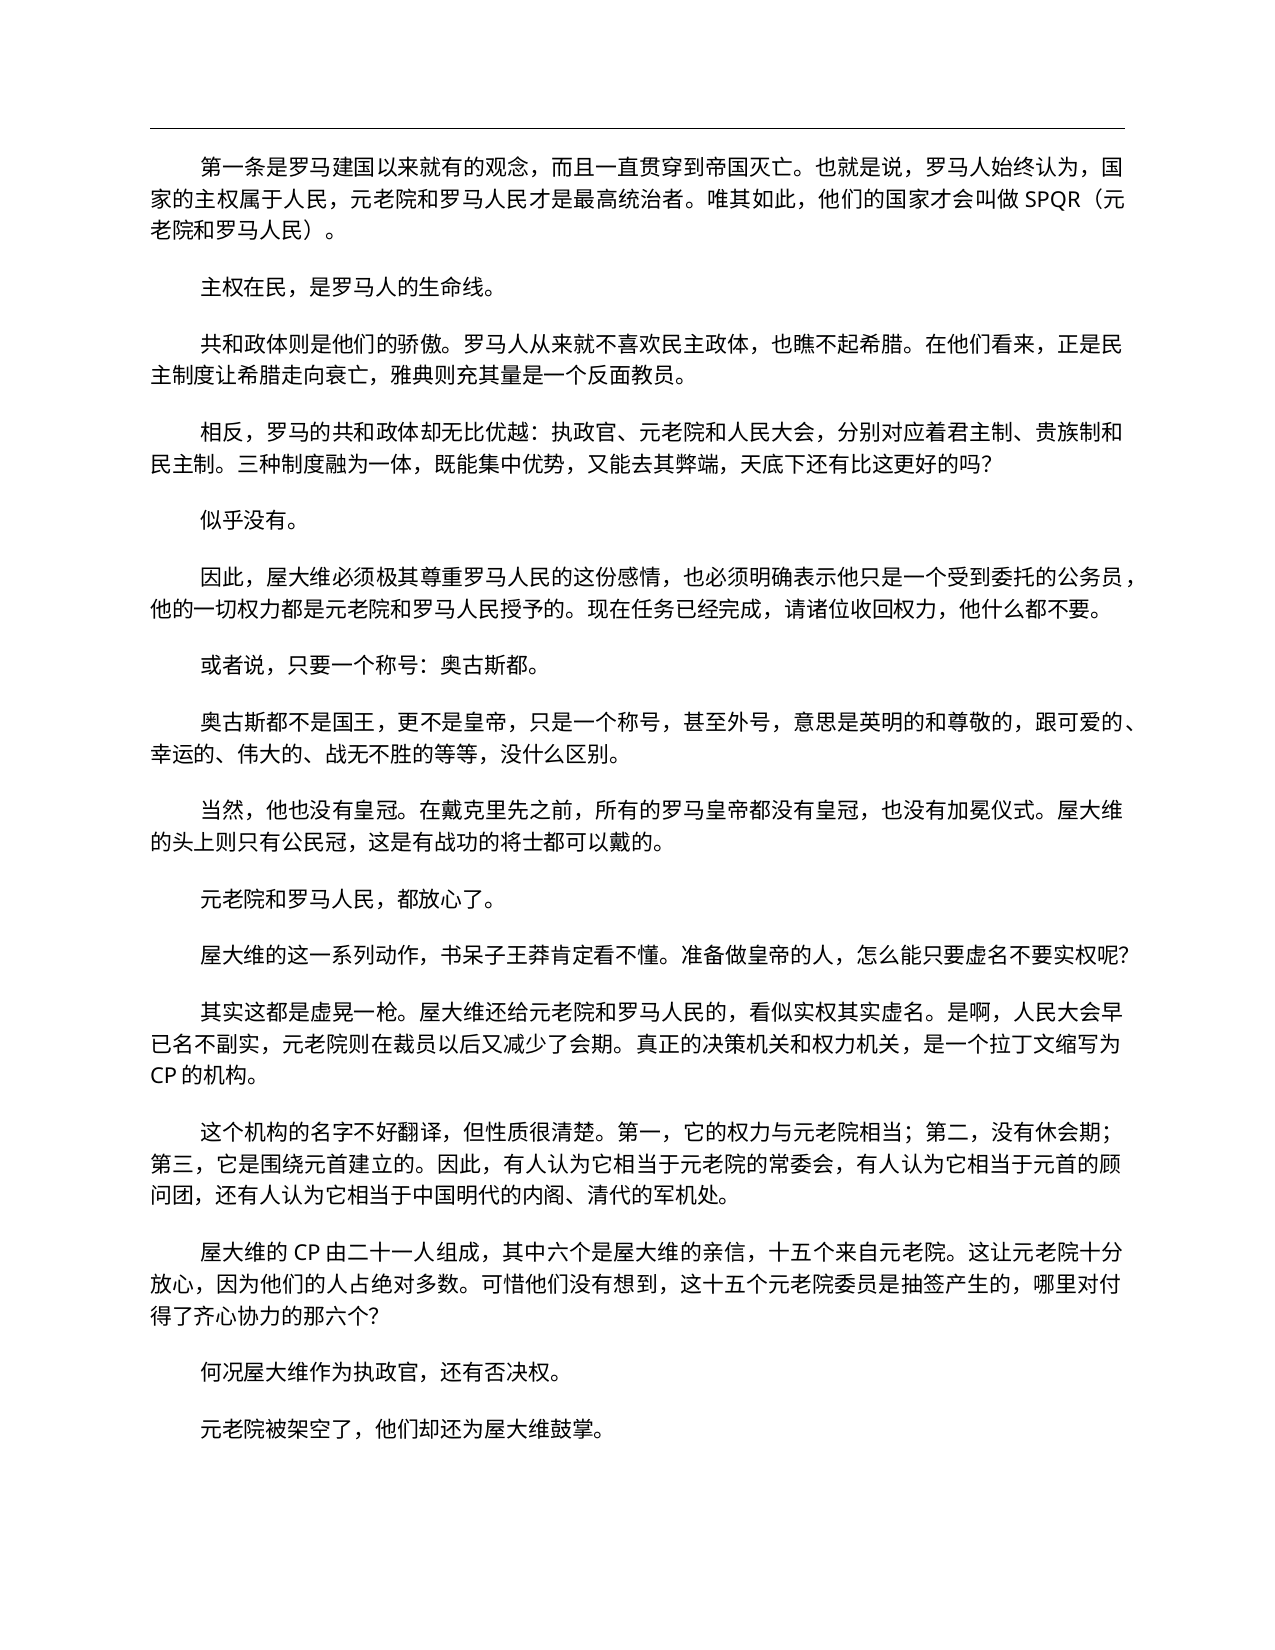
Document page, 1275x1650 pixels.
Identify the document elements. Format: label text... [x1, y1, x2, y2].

text 主权在民，是罗马人的生命线。 [150, 270, 1125, 302]
text 元老院被架空了，他们却还为屋大维鼓掌。 [150, 1412, 1125, 1444]
text 或者说，只要一个称号：奥古斯都。 [150, 648, 1125, 680]
text 元老院和罗马人民，都放心了。 [150, 882, 1125, 913]
text 当然，他也没有皇冠。在戴克里先之前，所有的罗马皇帝都没有皇冠，也没有加冕仪式。屋大维的头上则只有公民冠，这是有战功的将士都可以戴的。 [150, 793, 1125, 857]
text 这个机构的名字不好翻译，但性质很清楚。第一，它的权力与元老院相当；第二，没有休会期；第三，它是围绕元首建立的。因此，有人认为它相当于元老院的常委会，有人认为它相当于元首的顾问团，还有人认为它相当于中国明代的内阁、清代的军机处。 [150, 1115, 1125, 1210]
text 屋大维的CP由二十一人组成，其中六个是屋大维的亲信，十五个来自元老院。这让元老院十分放心，因为他们的人占绝对多数。可惜他们没有想到，这十五个元老院委员是抽签产生的，哪里对付得了齐心协力的那六个？ [150, 1235, 1125, 1330]
text 共和政体则是他们的骄傲。罗马人从来就不喜欢民主政体，也瞧不起希腊。在他们看来，正是民主制度让希腊走向衰亡，雅典则充其量是一个反面教员。 [150, 327, 1125, 390]
text 第一条是罗马建国以来就有的观念，而且一直贯穿到帝国灭亡。也就是说，罗马人始终认为，国家的主权属于人民，元老院和罗马人民才是最高统治者。唯其如此，他们的国家才会叫做SPQR（元老院和罗马人民）。 [150, 150, 1125, 245]
text 相反，罗马的共和政体却无比优越：执政官、元老院和人民大会，分别对应着君主制、贵族制和民主制。三种制度融为一体，既能集中优势，又能去其弊端，天底下还有比这更好的吗？ [150, 415, 1125, 478]
text 何况屋大维作为执政官，还有否决权。 [150, 1355, 1125, 1387]
text 屋大维的这一系列动作，书呆子王莽肯定看不懂。准备做皇帝的人，怎么能只要虚名不要实权呢？ [150, 938, 1125, 970]
text 似乎没有。 [150, 503, 1125, 535]
text 奥古斯都不是国王，更不是皇帝，只是一个称号，甚至外号，意思是英明的和尊敬的，跟可爱的、幸运的、伟大的、战无不胜的等等，没什么区别。 [150, 705, 1125, 768]
text 因此，屋大维必须极其尊重罗马人民的这份感情，也必须明确表示他只是一个受到委托的公务员，他的一切权力都是元老院和罗马人民授予的。现在任务已经完成，请诸位收回权力，他什么都不要。 [150, 560, 1125, 623]
text 其实这都是虚晃一枪。屋大维还给元老院和罗马人民的，看似实权其实虚名。是啊，人民大会早已名不副实，元老院则在裁员以后又减少了会期。真正的决策机关和权力机关，是一个拉丁文缩写为CP的机构。 [150, 995, 1125, 1090]
